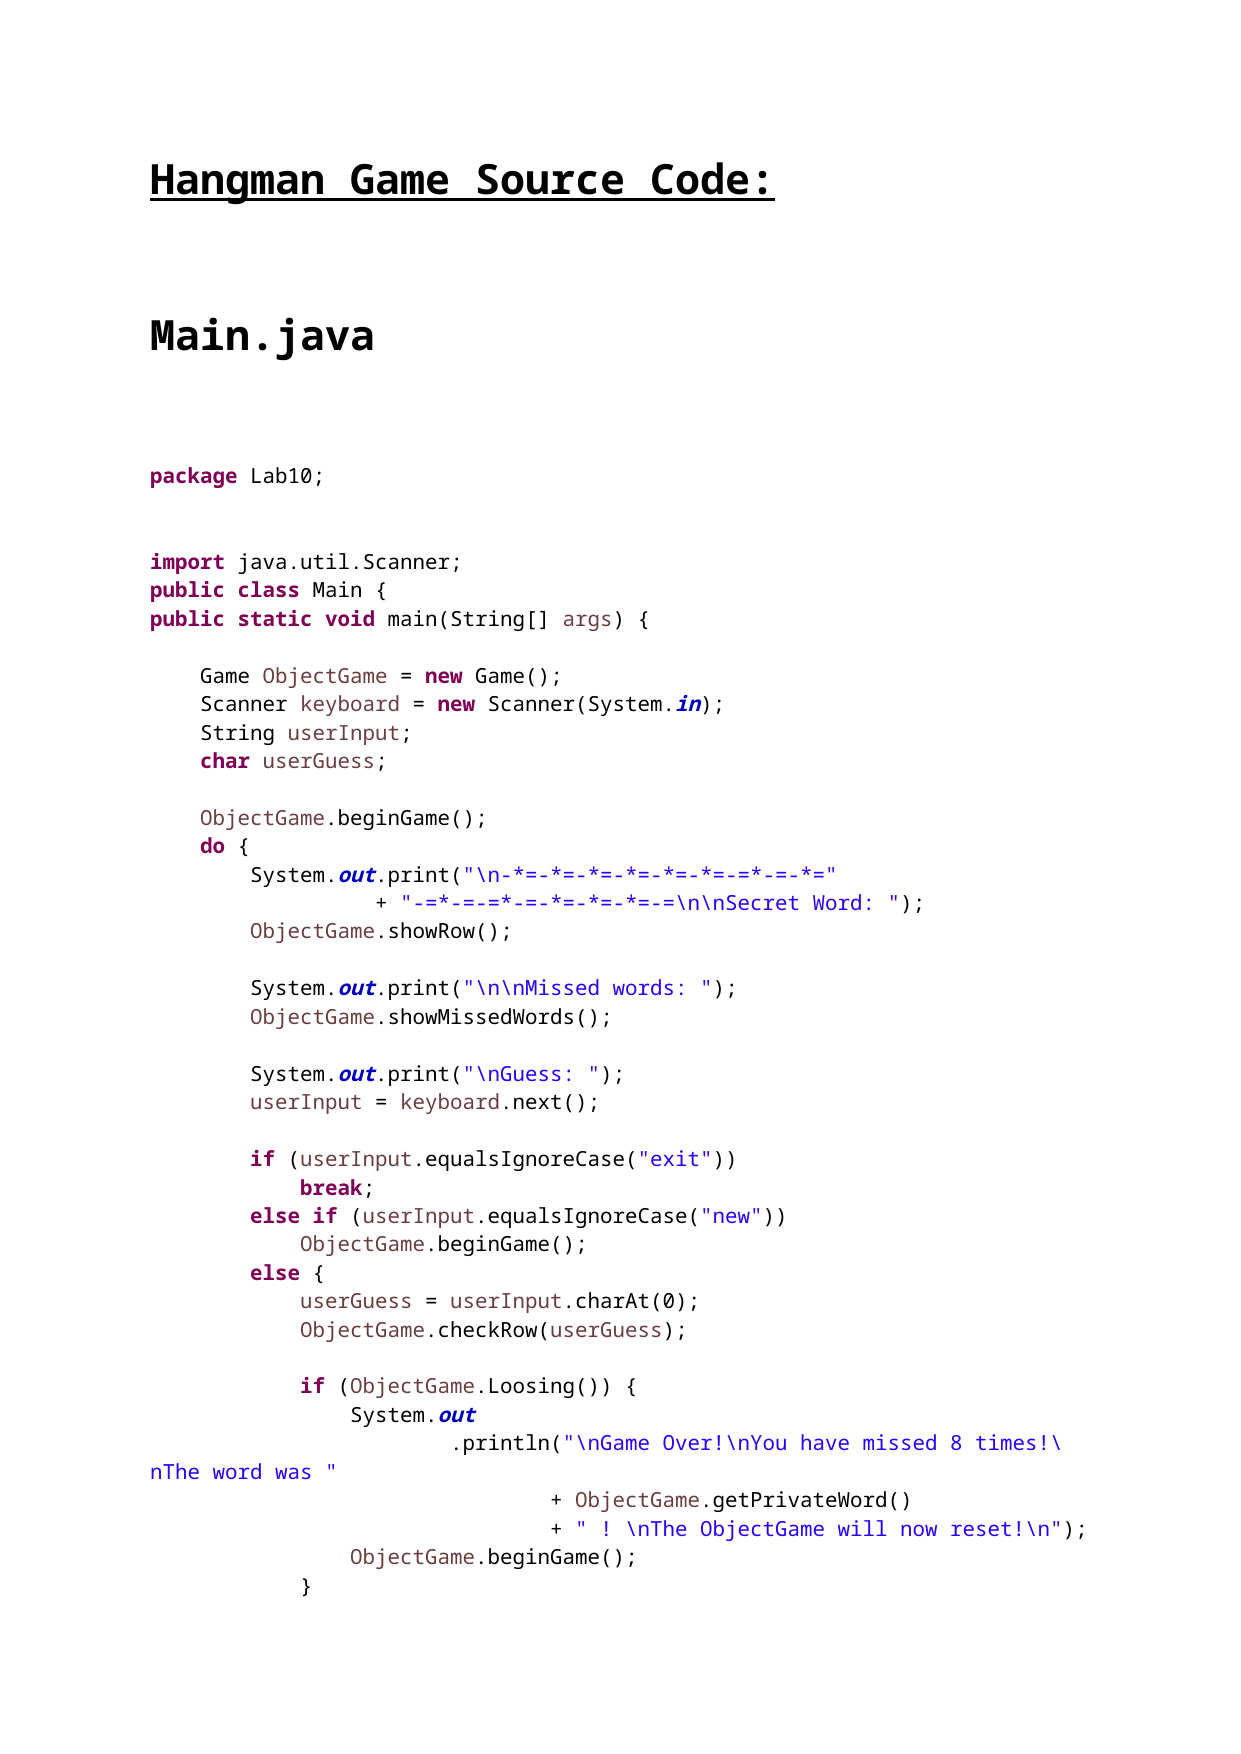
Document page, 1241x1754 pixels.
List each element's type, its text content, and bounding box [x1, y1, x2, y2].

text else if (userInput.equalsIgnoreCase("new")) [150, 1201, 1090, 1229]
text Hangman Game Source Code: [150, 150, 1090, 207]
text userInput = keyboard.next(); [150, 1087, 1090, 1116]
text Scanner keyboard = new Scanner(System.in); [150, 689, 1090, 718]
text System.out.print("\nGuess: "); [150, 1059, 1090, 1087]
text .println("\nGame Over!\nYou have missed 8 times!\nThe word was " [150, 1428, 1090, 1485]
text import java.util.Scanner; [150, 547, 1090, 575]
text break; [150, 1173, 1090, 1201]
text System.out [150, 1400, 1090, 1428]
text System.out.print("\n\nMissed words: "); [150, 973, 1090, 1002]
text ObjectGame.showRow(); [150, 917, 1090, 945]
text ObjectGame.checkRow(userGuess); [150, 1315, 1090, 1343]
text System.out.print("\n-*=-*=-*=-*=-*=-*=-=*-=-*=" [150, 860, 1090, 888]
text package Lab10; [150, 462, 1090, 490]
text public class Main { [150, 575, 1090, 604]
text ObjectGame.beginGame(); [150, 1229, 1090, 1258]
text Main.java [150, 306, 1090, 363]
text if (userInput.equalsIgnoreCase("exit")) [150, 1144, 1090, 1173]
text char userGuess; [150, 746, 1090, 774]
text ObjectGame.beginGame(); [150, 803, 1090, 831]
text else { [150, 1258, 1090, 1286]
text } [150, 1571, 1090, 1599]
text ObjectGame.beginGame(); [150, 1542, 1090, 1571]
text + "-=*-=-=*-=-*=-*=-*=-=\n\nSecret Word: "); [150, 888, 1090, 917]
text Game ObjectGame = new Game(); [150, 661, 1090, 689]
text if (ObjectGame.Loosing()) { [150, 1372, 1090, 1400]
text userGuess = userInput.charAt(0); [150, 1286, 1090, 1315]
text + ObjectGame.getPrivateWord() [150, 1485, 1090, 1514]
text do { [150, 831, 1090, 860]
text + " ! \nThe ObjectGame will now reset!\n"); [150, 1514, 1090, 1542]
text public static void main(String[] args) { [150, 604, 1090, 632]
text String userInput; [150, 718, 1090, 746]
text ObjectGame.showMissedWords(); [150, 1002, 1090, 1030]
